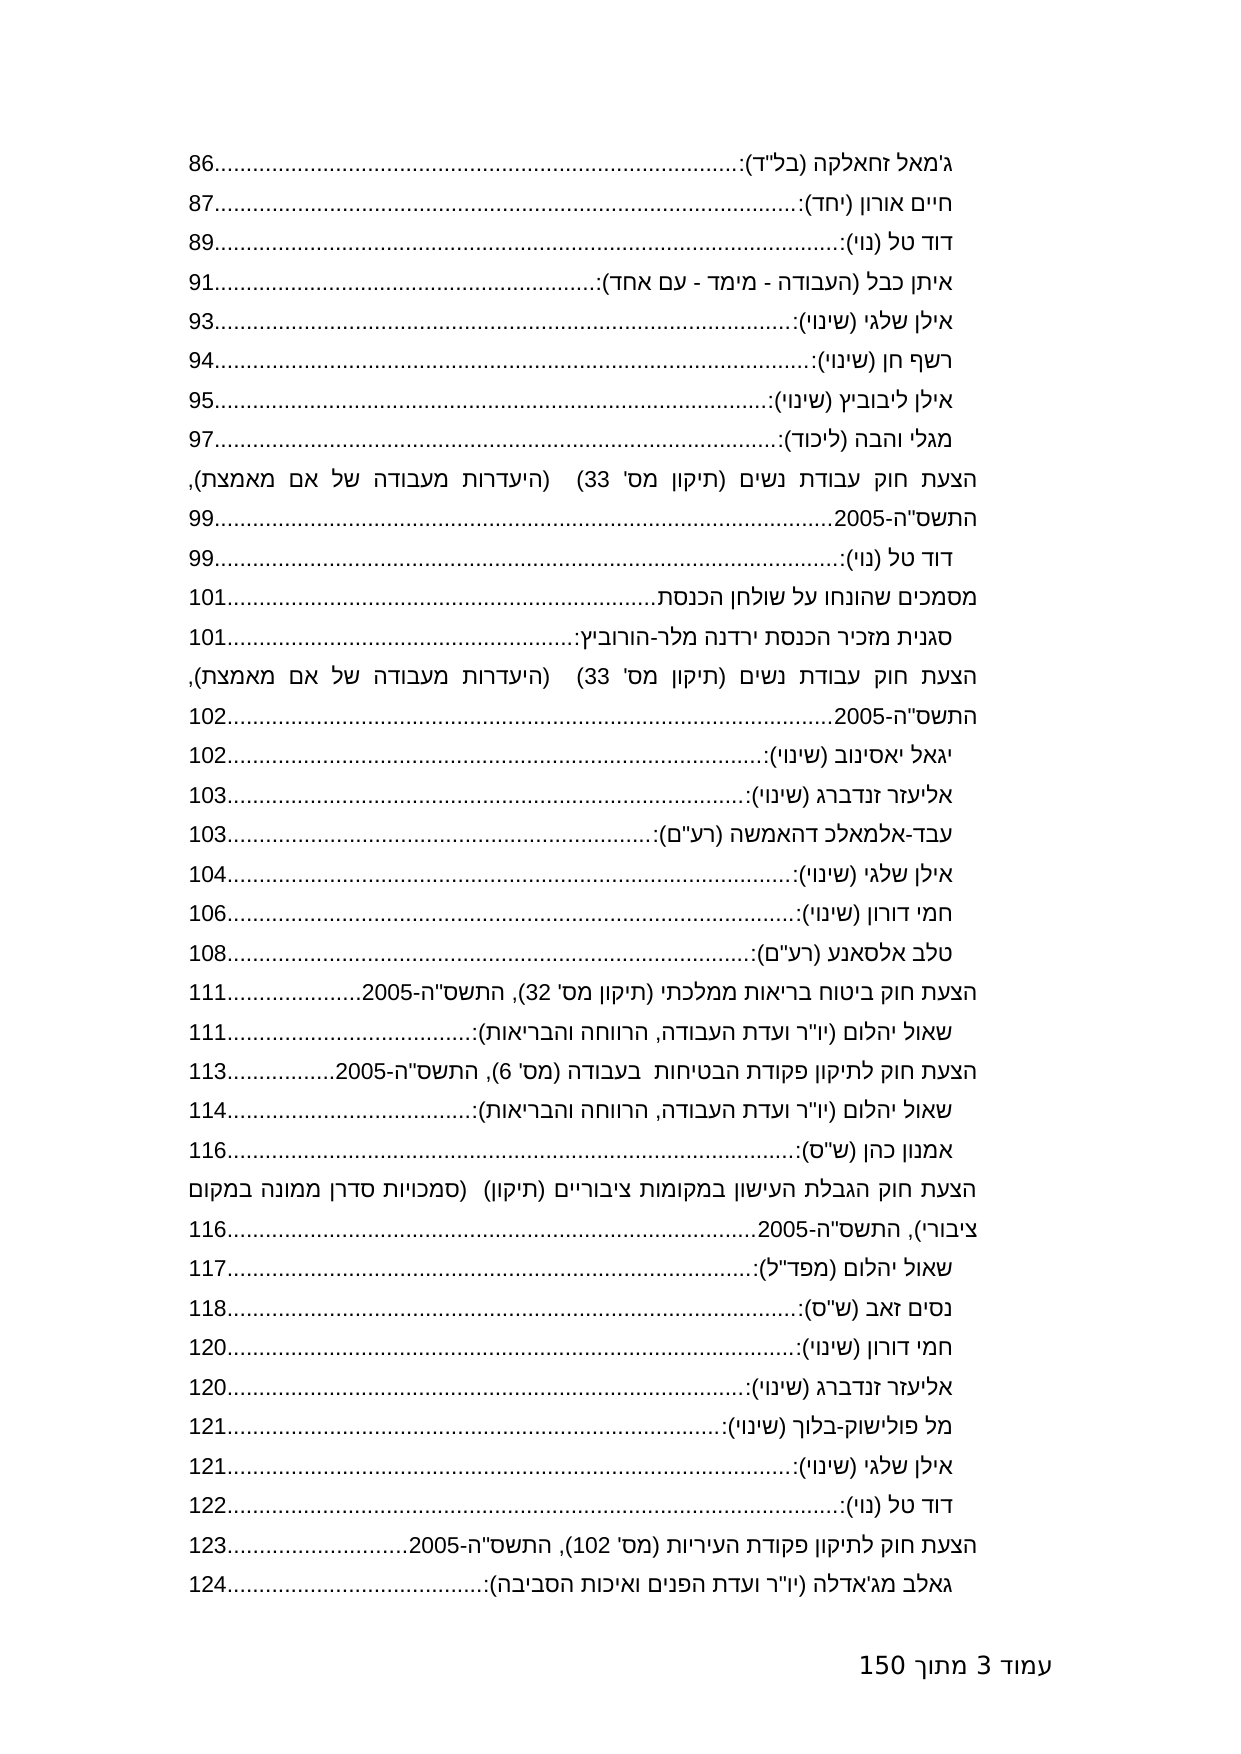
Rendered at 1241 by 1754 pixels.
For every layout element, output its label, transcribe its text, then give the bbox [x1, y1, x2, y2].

text חמי דורון (שינוי): 106 [187, 900, 953, 926]
text אילן שלגי (שינוי): 104 [187, 861, 953, 887]
text מל פולישוק-בלוך (שינוי): 121 [187, 1413, 953, 1440]
text יגאל יאסינוב (שינוי): 102 [187, 742, 953, 768]
text חיים אורון (יחד): 87 [187, 189, 953, 216]
text נסים זאב (ש"ס): 118 [187, 1295, 953, 1321]
text הצעת חוק ביטוח בריאות ממלכתי (תיקון מס' 32), התשס"ה-2005 111 [187, 979, 978, 1005]
text עבד-אלמאלכ דהאמשה (רע"ם): 103 [187, 821, 953, 847]
text הצעת חוק עבודת נשים (תיקון מס' 33) (היעדרות מעבודה של אם מאמצת), התשס"ה-2005 102 [187, 663, 978, 729]
text הצעת חוק עבודת נשים (תיקון מס' 33) (היעדרות מעבודה של אם מאמצת), התשס"ה-2005 99 [187, 466, 978, 532]
text הצעת חוק לתיקון פקודת העיריות (מס' 102), התשס"ה-‏2005 123 [187, 1532, 978, 1558]
text אליעזר זנדברג (שינוי): 103 [187, 782, 953, 808]
text מגלי והבה (ליכוד): 97 [187, 426, 953, 453]
text אילן שלגי (שינוי): 121 [187, 1453, 953, 1479]
text טלב אלסאנע (רע"ם): 108 [187, 939, 953, 966]
text אילן ליבוביץ (שינוי): 95 [187, 387, 953, 413]
text דוד טל (נוי): 89 [187, 229, 953, 255]
text רשף חן (שינוי): 94 [187, 347, 953, 374]
text מסמכים שהונחו על שולחן הכנסת 101 [187, 584, 978, 611]
text אליעזר זנדברג (שינוי): 120 [187, 1374, 953, 1400]
text הצעת חוק לתיקון פקודת הבטיחות בעבודה (מס' 6), התשס"ה-2005 113 [187, 1058, 978, 1084]
text גאלב מג'אדלה (יו"ר ועדת הפנים ואיכות הסביבה): 124 [187, 1571, 953, 1598]
text חמי דורון (שינוי): 120 [187, 1334, 953, 1361]
text אילן שלגי (שינוי): 93 [187, 308, 953, 334]
text דוד טל (נוי): 99 [187, 545, 953, 571]
text הצעת חוק הגבלת העישון במקומות ציבוריים (תיקון) (סמכויות סדרן ממונה במקום ציבורי), התשס"ה-2005 116 [187, 1176, 978, 1242]
text ג'מאל זחאלקה (בל"ד): 86 [187, 150, 953, 176]
text איתן כבל (העבודה - מימד - עם אחד): 91 [187, 268, 953, 295]
text שאול יהלום (יו"ר ועדת העבודה, הרווחה והבריאות): 114 [187, 1097, 953, 1124]
text דוד טל (נוי): 122 [187, 1492, 953, 1519]
text שאול יהלום (יו"ר ועדת העבודה, הרווחה והבריאות): 111 [187, 1018, 953, 1045]
text שאול יהלום (מפד"ל): 117 [187, 1255, 953, 1282]
text אמנון כהן (ש"ס): 116 [187, 1137, 953, 1163]
text סגנית מזכיר הכנסת ירדנה מלר-הורוביץ: 101 [187, 624, 953, 650]
